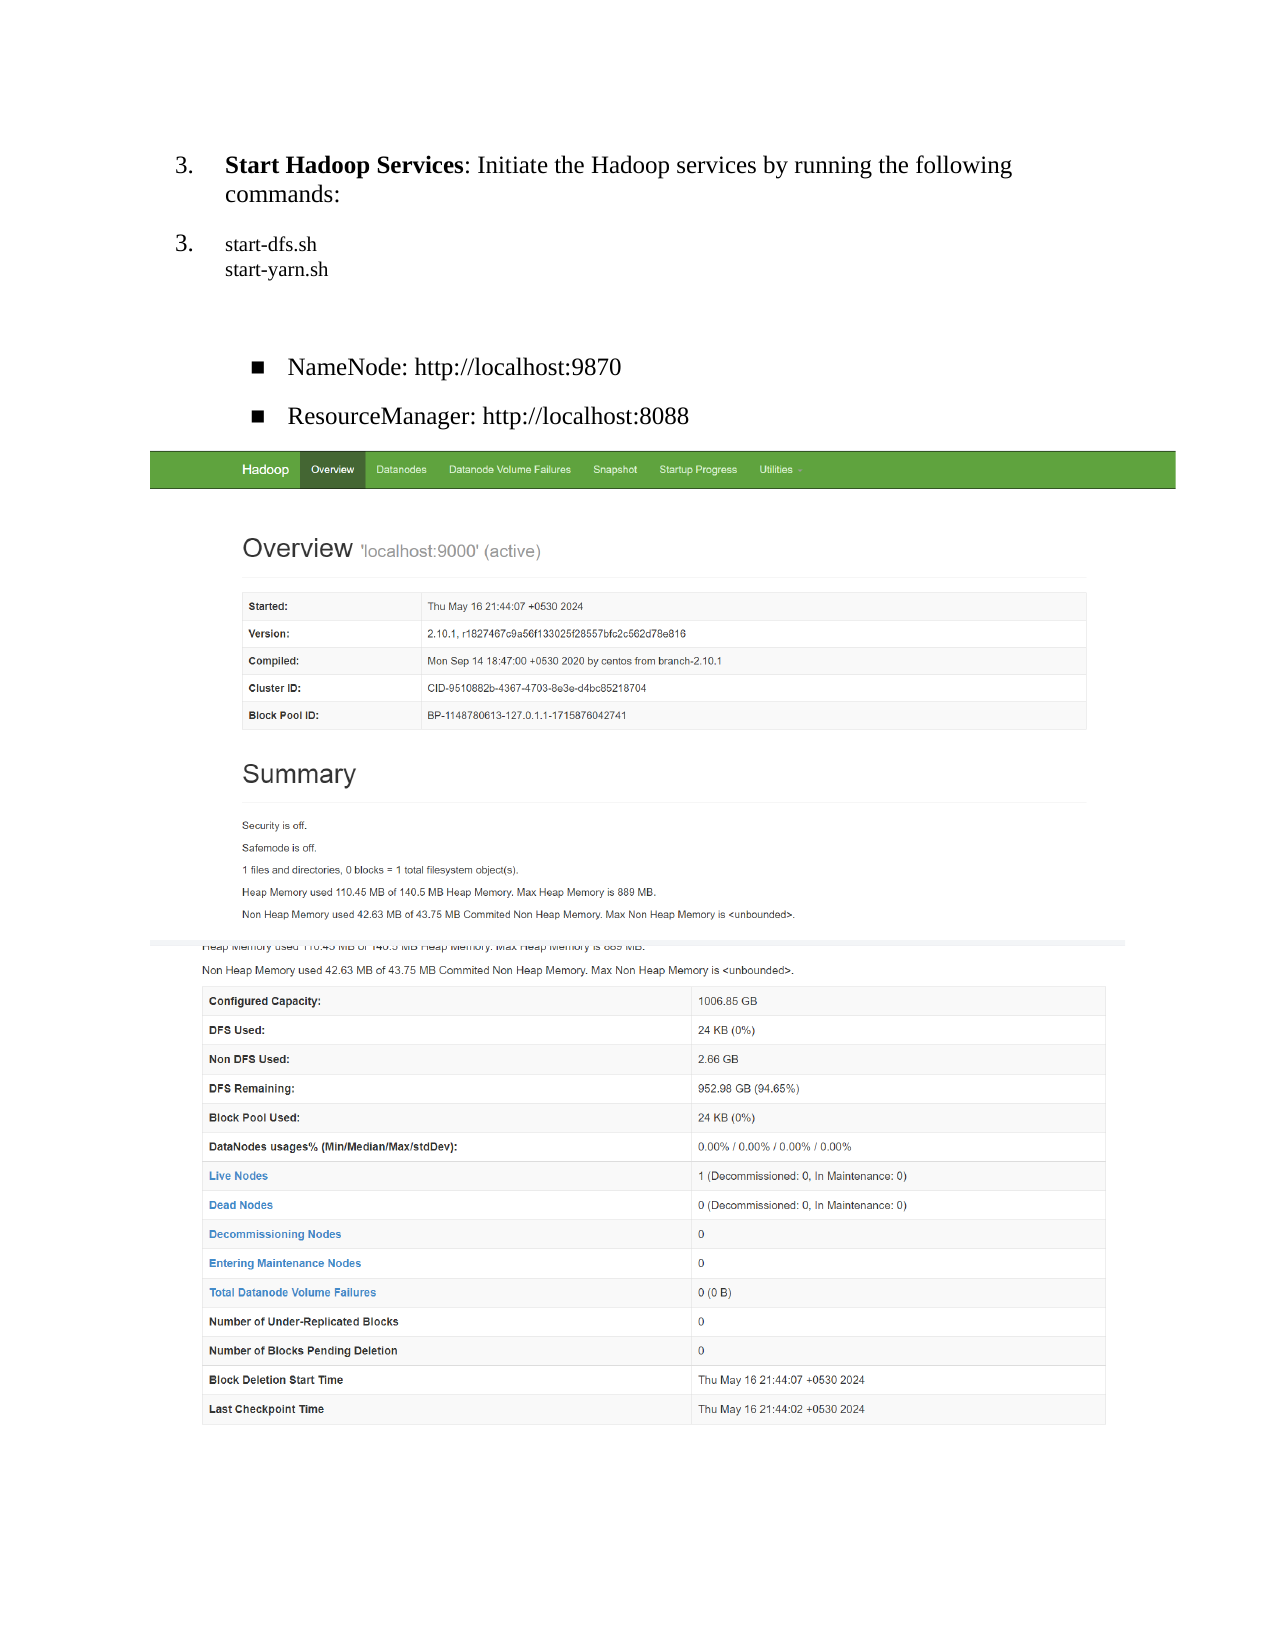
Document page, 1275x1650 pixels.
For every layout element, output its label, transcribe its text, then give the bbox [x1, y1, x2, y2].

list start-dfs.sh start-yarn.sh [175, 228, 1125, 281]
picture [150, 450, 1176, 920]
list NameNode: http://localhost:9870 [250, 352, 1125, 380]
list ResourceManager: http://localhost:8088 [250, 401, 1125, 430]
picture [150, 940, 1125, 1436]
list Start Hadoop Services: Initiate the Hadoop services by running the following commands: [175, 150, 1125, 207]
